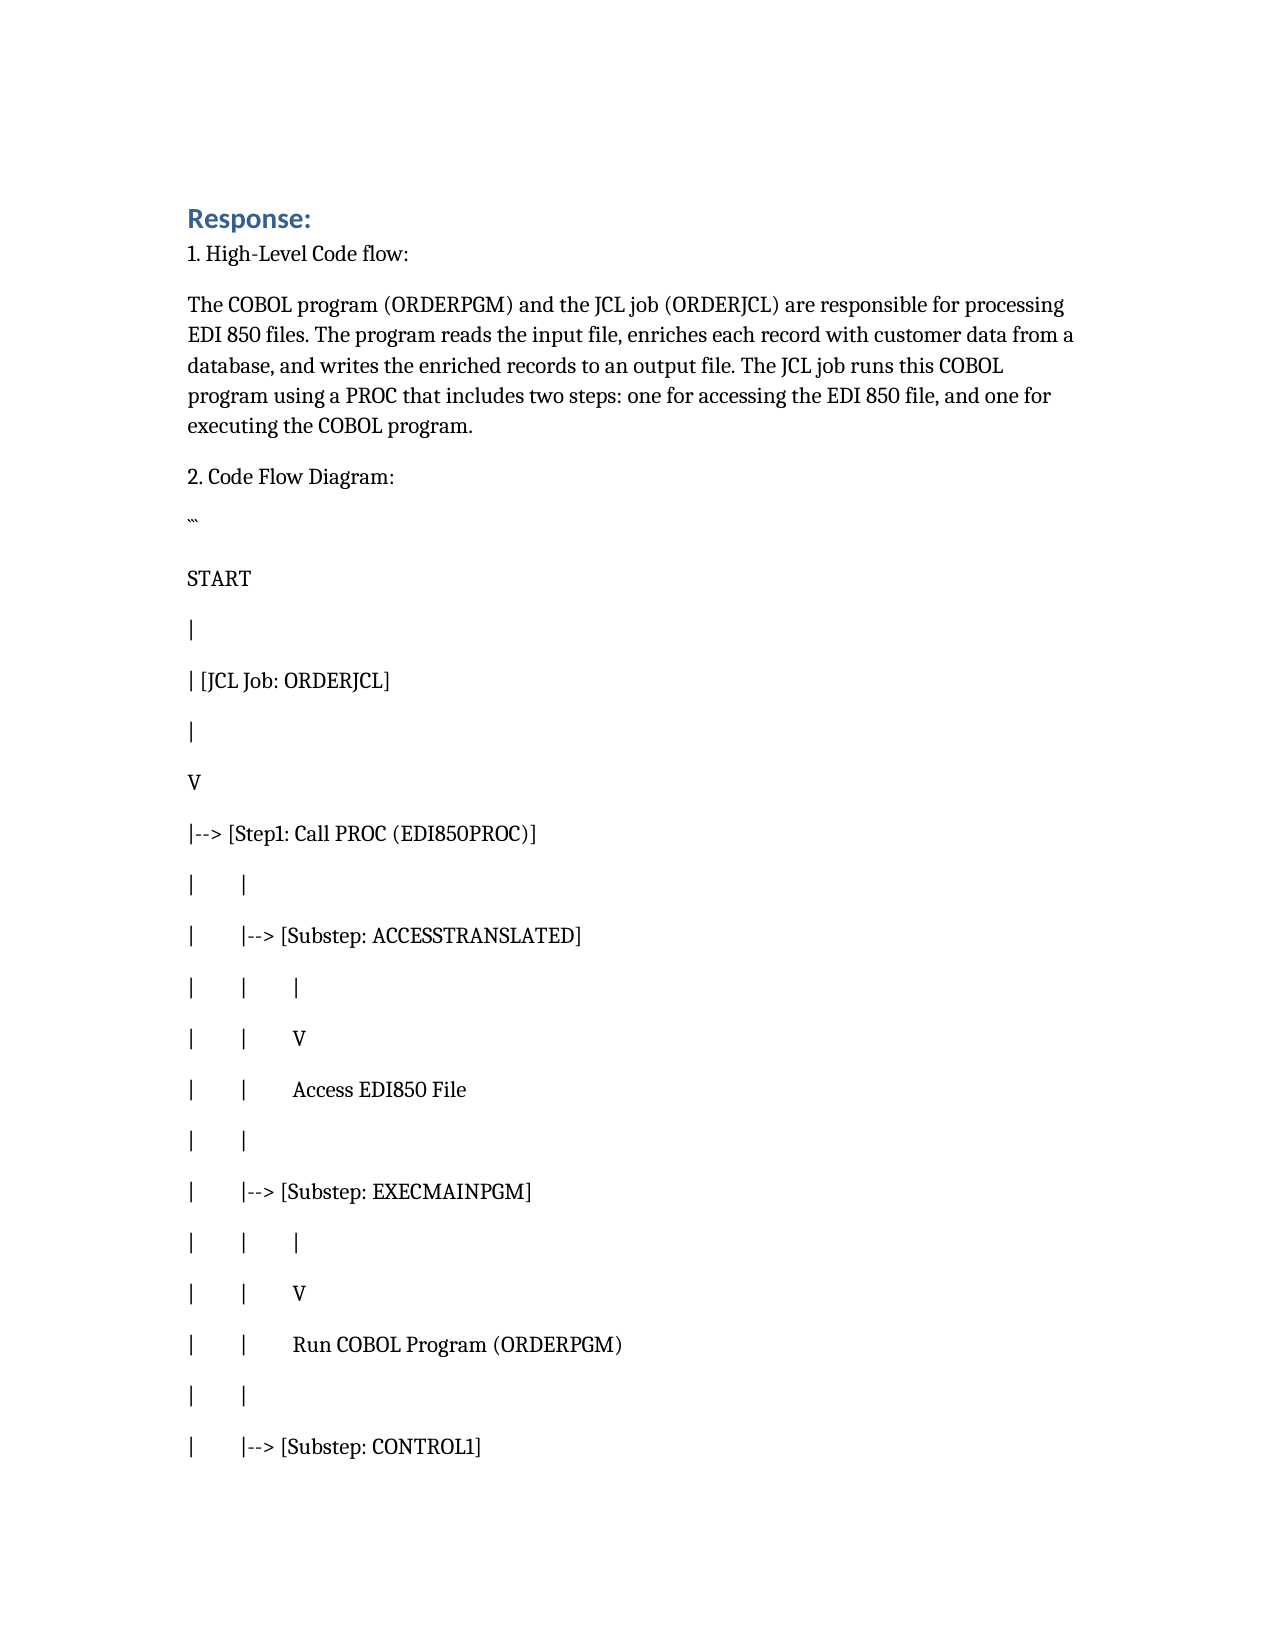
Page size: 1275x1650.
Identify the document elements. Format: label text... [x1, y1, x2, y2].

text | |--> [Substep: CONTROL1] [187, 1434, 1087, 1460]
text | [JCL Job: ORDERJCL] [187, 668, 1087, 694]
text 1. High-Level Code flow: [187, 241, 1087, 267]
text |--> [Step1: Call PROC (EDI850PROC)] [187, 821, 1087, 847]
text | | [187, 1383, 1087, 1409]
text 2. Code Flow Diagram: [187, 464, 1087, 490]
text | | | [187, 974, 1087, 1001]
text ``` [187, 515, 1087, 541]
text | | [187, 1127, 1087, 1154]
text | |--> [Substep: ACCESSTRANSLATED] [187, 923, 1087, 949]
subtitle Response: [187, 200, 1087, 236]
text | | V [187, 1281, 1087, 1307]
text | | V [187, 1025, 1087, 1052]
text | [187, 719, 1087, 745]
text | [187, 617, 1087, 643]
text V [187, 770, 1087, 796]
text | | [187, 872, 1087, 898]
text START [187, 566, 1087, 592]
text The COBOL program (ORDERPGM) and the JCL job (ORDERJCL) are responsible for processing EDI 850 files. The program reads the input file, enriches each record with customer data from a database, and writes the enriched records to an output file. The JCL job runs this COBOL program using a PROC that includes two steps: one for accessing the EDI 850 file, and one for executing the COBOL program. [187, 292, 1087, 439]
text | |--> [Substep: EXECMAINPGM] [187, 1178, 1087, 1205]
text | | | [187, 1229, 1087, 1256]
text | | Run COBOL Program (ORDERPGM) [187, 1332, 1087, 1358]
text | | Access EDI850 File [187, 1076, 1087, 1103]
